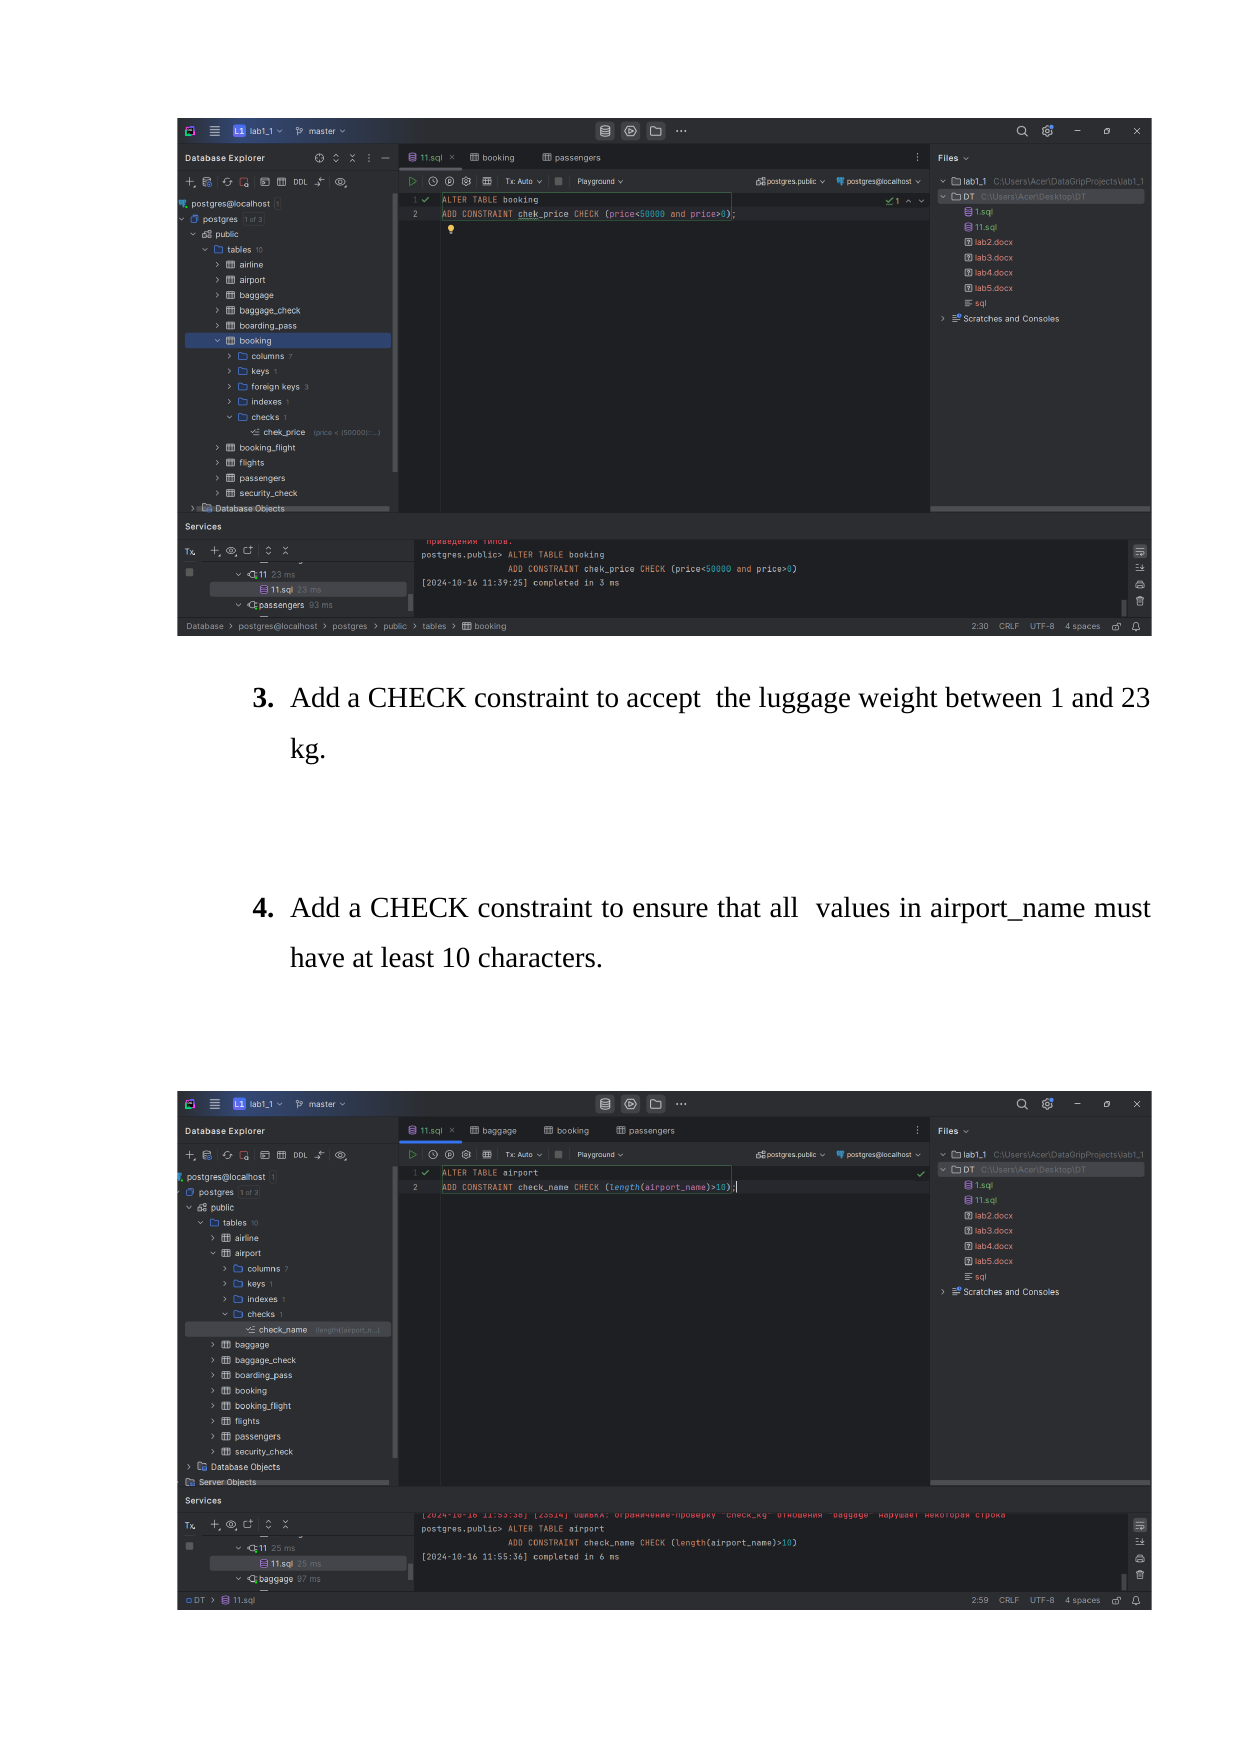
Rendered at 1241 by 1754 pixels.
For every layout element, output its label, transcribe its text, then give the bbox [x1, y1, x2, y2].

picture [177, 118, 1152, 636]
list Add a CHECK constraint to accept the luggage weight between 1 and 23 kg. [252, 681, 1152, 764]
list Add a CHECK constraint to ensure that all values in airport_name must have at least 10 characters. [252, 890, 1152, 974]
picture [177, 1091, 1152, 1610]
